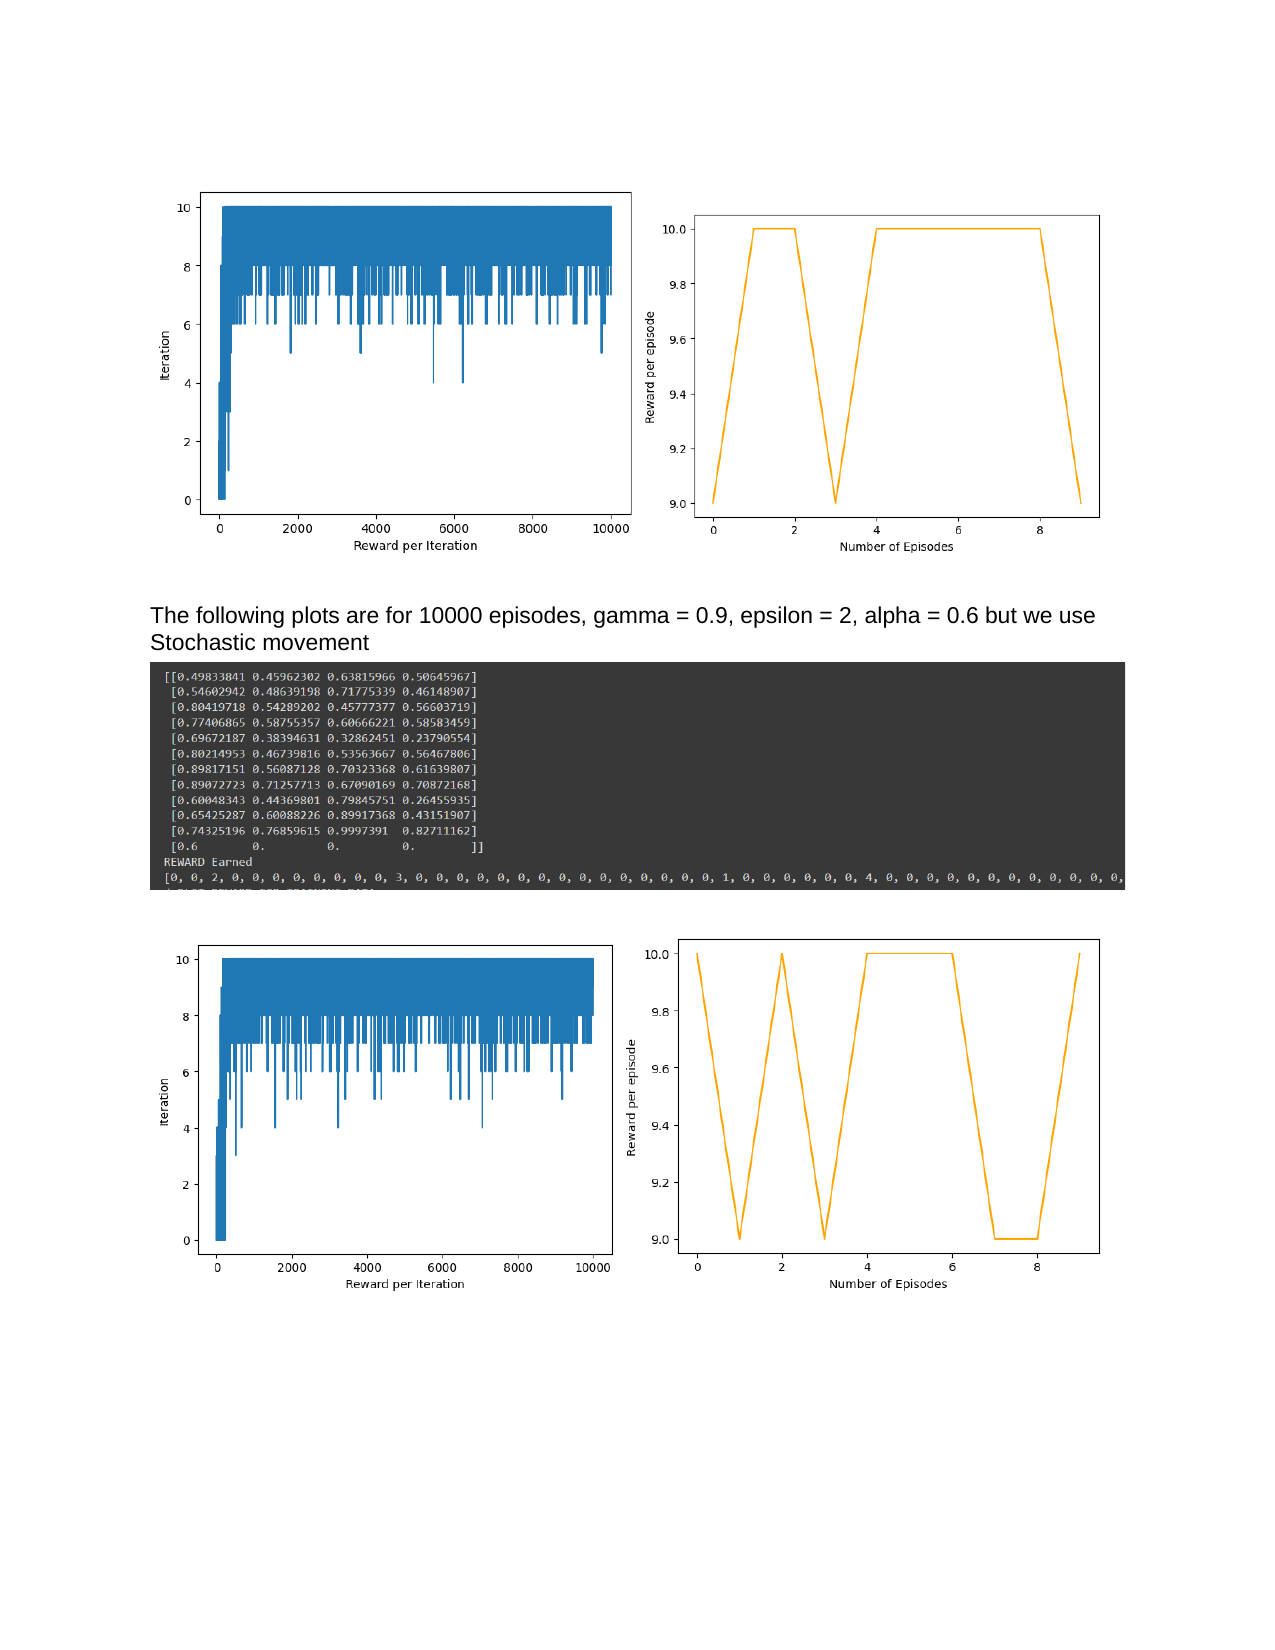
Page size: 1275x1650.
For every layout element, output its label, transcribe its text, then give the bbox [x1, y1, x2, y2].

picture [150, 662, 1125, 890]
picture [150, 184, 1107, 560]
picture [150, 931, 1107, 1298]
text The following plots are for 10000 episodes, gamma = 0.9, epsilon = 2, alpha = 0.6 but we use Stochastic movement [150, 602, 1125, 655]
